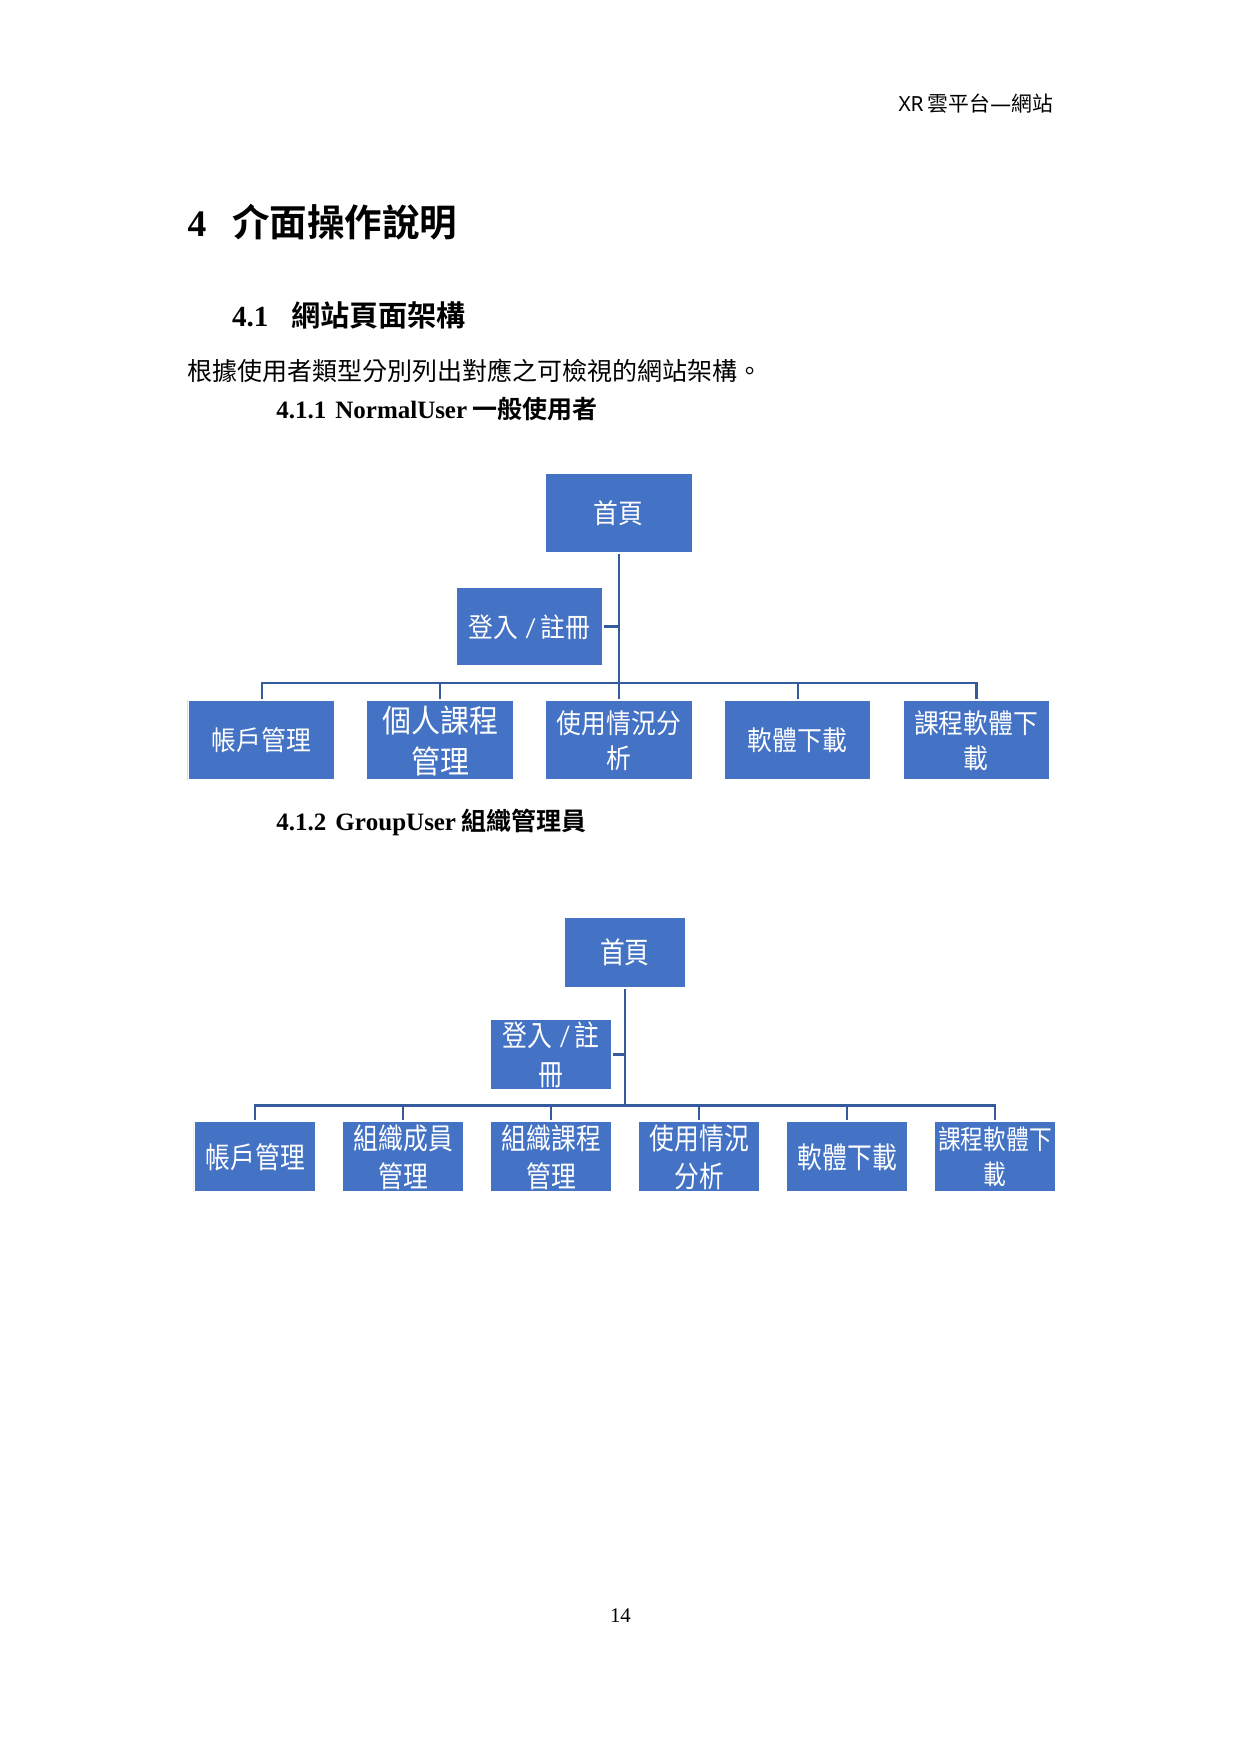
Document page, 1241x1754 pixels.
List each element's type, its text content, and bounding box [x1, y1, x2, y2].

subtitle 網站頁面架構 [232, 276, 1053, 351]
subtitle NormalUser一般使用者 [276, 389, 1053, 426]
text 根據使用者類型分別列出對應之可檢視的網站架構。 [187, 351, 1053, 389]
subtitle GroupUser組織管理員 [276, 801, 1053, 839]
subtitle 介面操作說明 [187, 182, 1053, 257]
